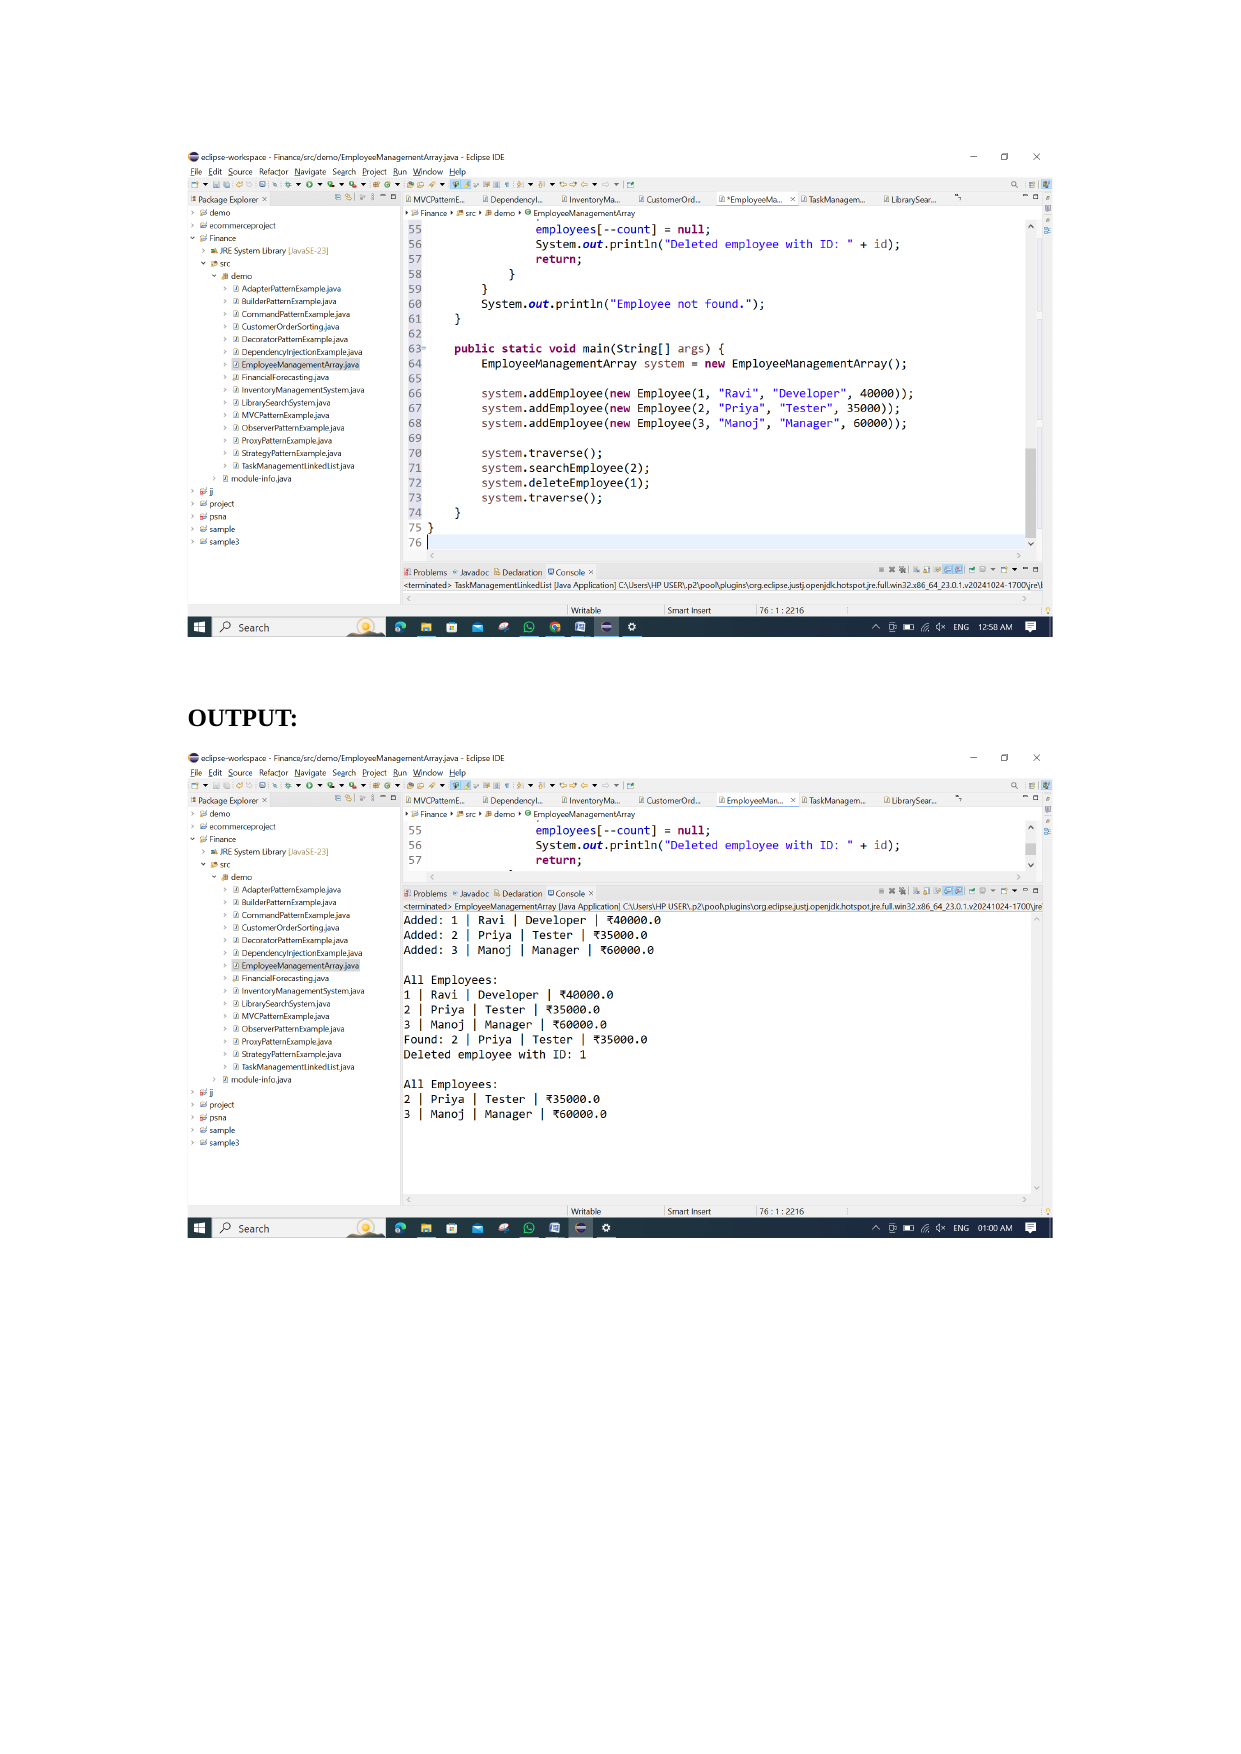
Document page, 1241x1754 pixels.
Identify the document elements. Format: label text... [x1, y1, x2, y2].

picture [187, 751, 1053, 1238]
text OUTPUT: [187, 703, 1053, 732]
picture [187, 150, 1053, 637]
